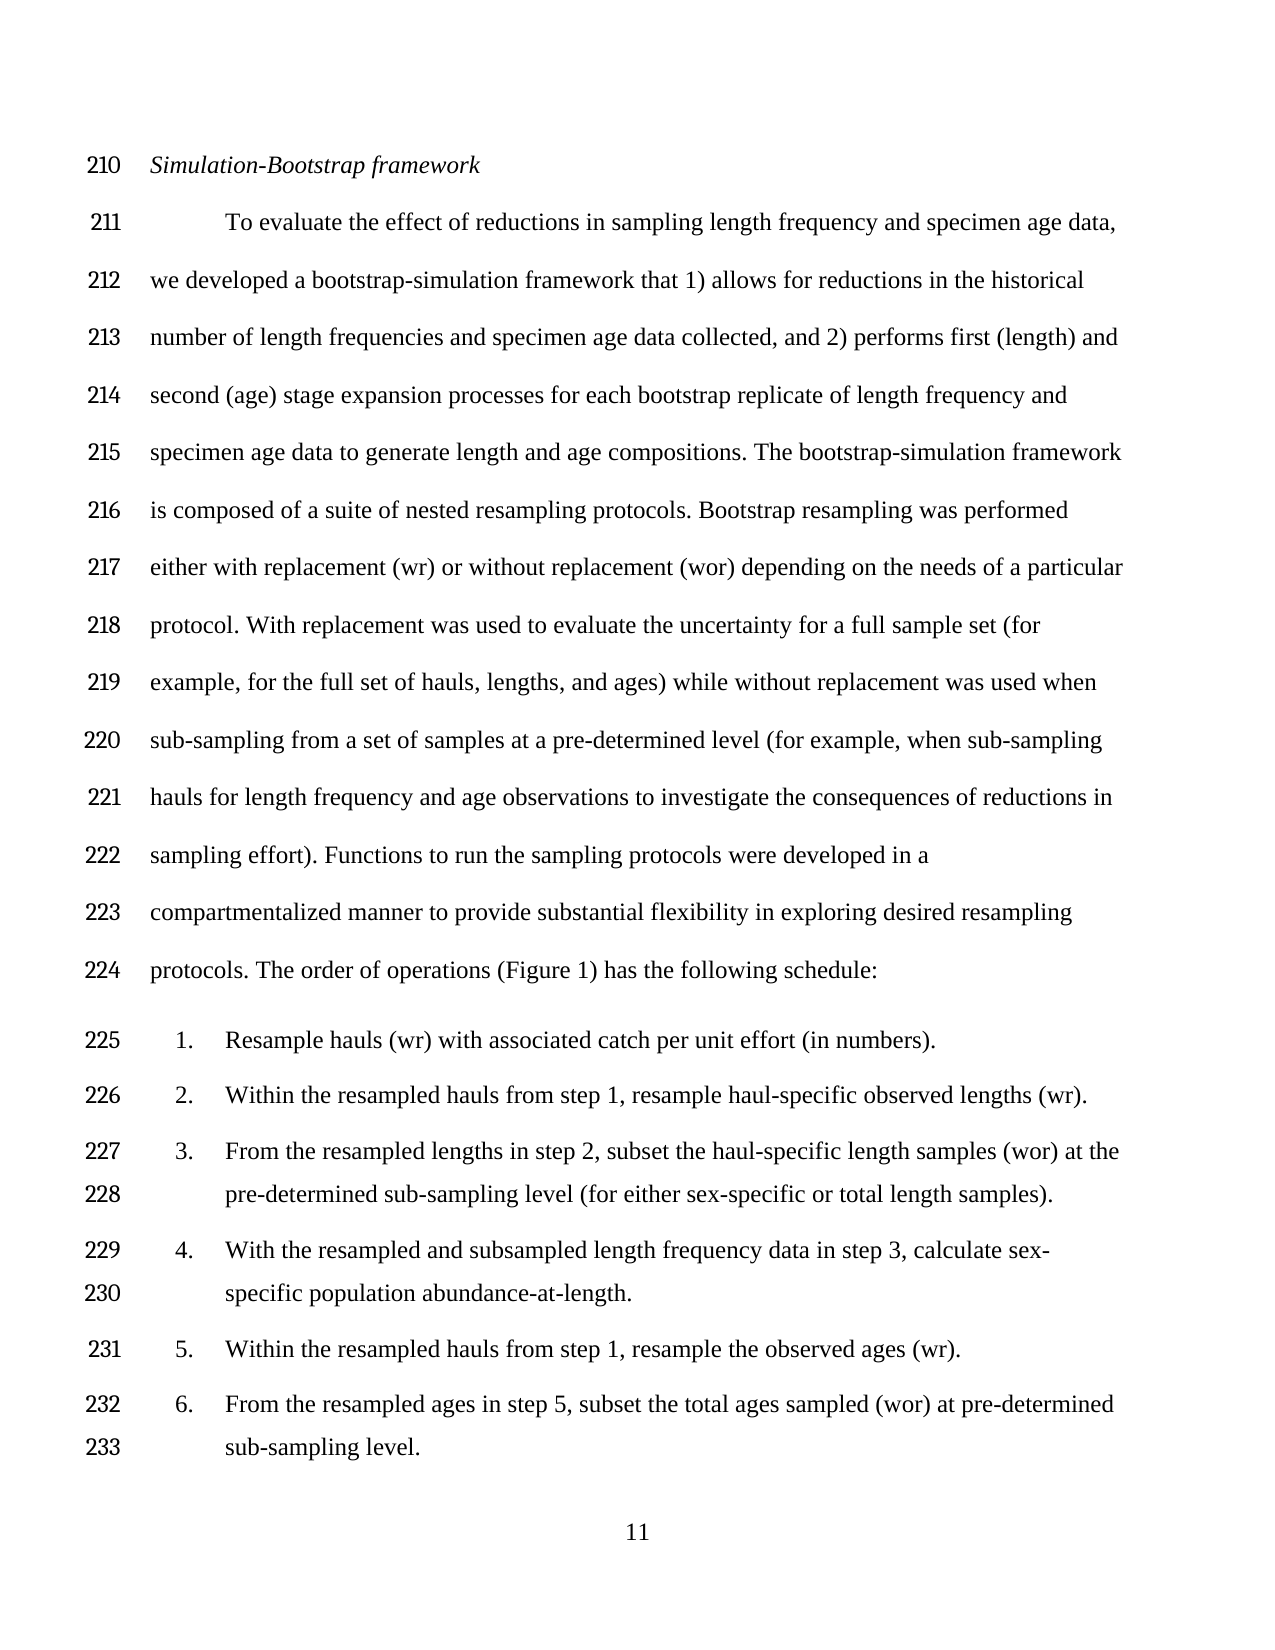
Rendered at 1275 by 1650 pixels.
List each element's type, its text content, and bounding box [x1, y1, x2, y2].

text To evaluate the effect of reductions in sampling length frequency and specimen age data, we developed a bootstrap-simulation framework that 1) allows for reductions in the historical number of length frequencies and specimen age data collected, and 2) performs first (length) and second (age) stage expansion processes for each bootstrap replicate of length frequency and specimen age data to generate length and age compositions. The bootstrap-simulation framework is composed of a suite of nested resampling protocols. Bootstrap resampling was performed either with replacement (wr) or without replacement (wor) depending on the needs of a particular protocol. With replacement was used to evaluate the uncertainty for a full sample set (for example, for the full set of hauls, lengths, and ages) while without replacement was used when sub-sampling from a set of samples at a pre-determined level (for example, when sub-sampling hauls for length frequency and age observations to investigate the consequences of reductions in sampling effort). Functions to run the sampling protocols were developed in a compartmentalized manner to provide substantial flexibility in exploring desired resampling protocols. The order of operations (Figure 1) has the following schedule: [150, 207, 1125, 984]
list With the resampled and subsampled length frequency data in step 3, calculate sex-specific population abundance-at-length. [175, 1235, 1125, 1307]
list From the resampled ages in step 5, subset the total ages sampled (wor) at pre-determined sub-sampling level. [175, 1389, 1125, 1461]
list Within the resampled hauls from step 1, resample the observed ages (wr). [175, 1334, 1125, 1362]
list Within the resampled hauls from step 1, resample haul-specific observed lengths (wr). [175, 1081, 1125, 1109]
list From the resampled lengths in step 2, subset the haul-specific length samples (wor) at the pre-determined sub-sampling level (for either sex-specific or total length samples). [175, 1136, 1125, 1208]
list Resample hauls (wr) with associated catch per unit effort (in numbers). [175, 1025, 1125, 1054]
subtitle Simulation-Bootstrap framework [150, 150, 1125, 179]
